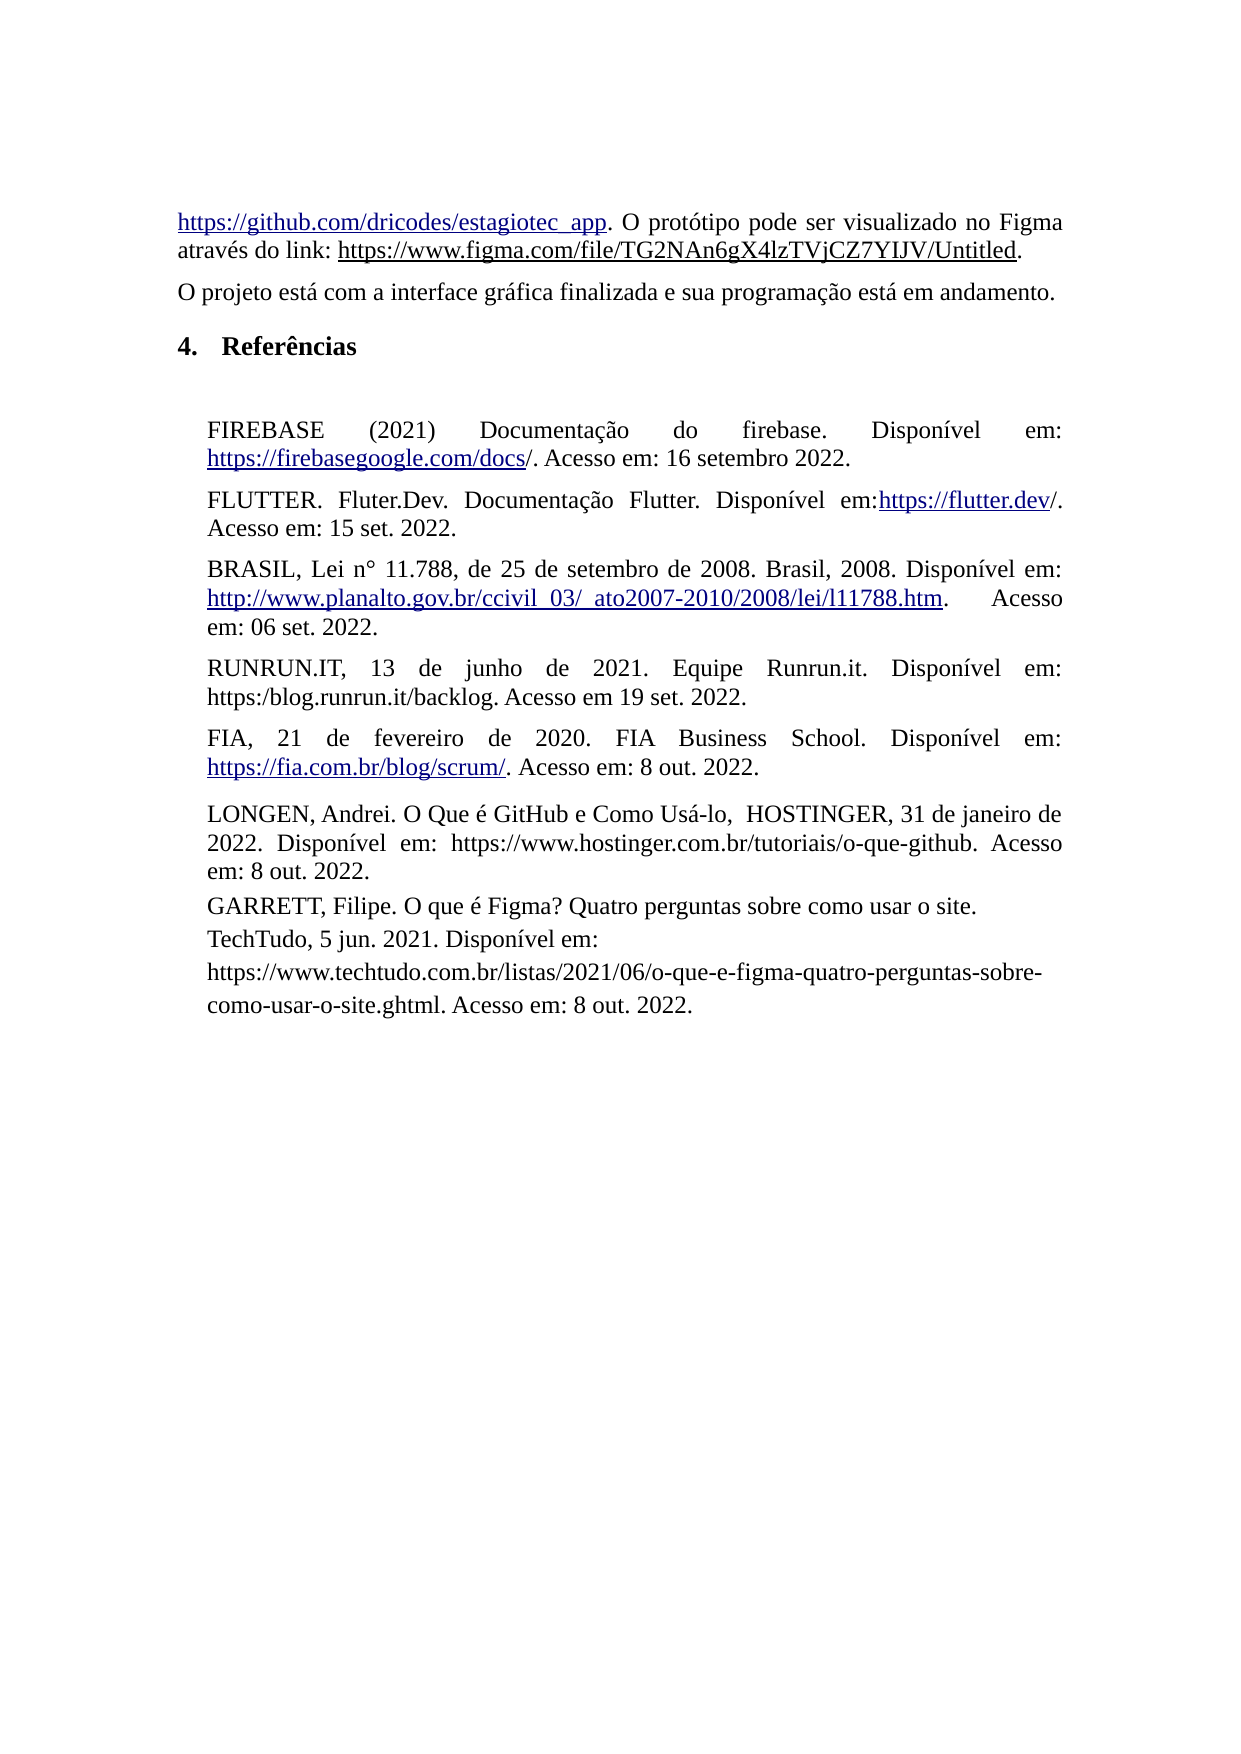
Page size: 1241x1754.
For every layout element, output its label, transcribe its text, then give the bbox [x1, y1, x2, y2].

text O projeto está com a interface gráfica finalizada e sua programação está em andamento. [177, 277, 1063, 305]
text LONGEN, Andrei. O Que é GitHub e Como Usá-lo, HOSTINGER, 31 de janeiro de 2022. Disponível em: https://www.hostinger.com.br/tutoriais/o-que-github. Acesso em: 8 out. 2022. [207, 799, 1063, 885]
text BRASIL, Lei n° 11.788, de 25 de setembro de 2008. Brasil, 2008. Disponível em: http://www.planalto.gov.br/ccivil_03/_ato2007-2010/2008/lei/l11788.htm. Acesso em: 06 set. 2022. [207, 554, 1063, 641]
text GARRETT, Filipe. O que é Figma? Quatro perguntas sobre como usar o site. TechTudo, 5 jun. 2021. Disponível em: https://www.techtudo.com.br/listas/2021/06/o-que-e-figma-quatro-perguntas-sobre-como-usar-o-site.ghtml. Acesso em: 8 out. 2022. [207, 891, 1063, 1019]
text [177, 207, 1063, 264]
text RUNRUN.IT, 13 de junho de 2021. Equipe Runrun.it. Disponível em: https:/blog.runrun.it/backlog. Acesso em 19 set. 2022. [207, 653, 1063, 711]
text FLUTTER. Fluter.Dev. Documentação Flutter. Disponível em:https://flutter.dev/. Acesso em: 15 set. 2022. [207, 485, 1063, 542]
text FIA, 21 de fevereiro de 2020. FIA Business School. Disponível em: https://fia.com.br/blog/scrum/. Acesso em: 8 out. 2022. [207, 723, 1063, 781]
title Referências [177, 330, 1063, 361]
text FIREBASE (2021) Documentação do firebase. Disponível em: https://firebasegoogle.com/docs/. Acesso em: 16 setembro 2022. [207, 415, 1063, 472]
